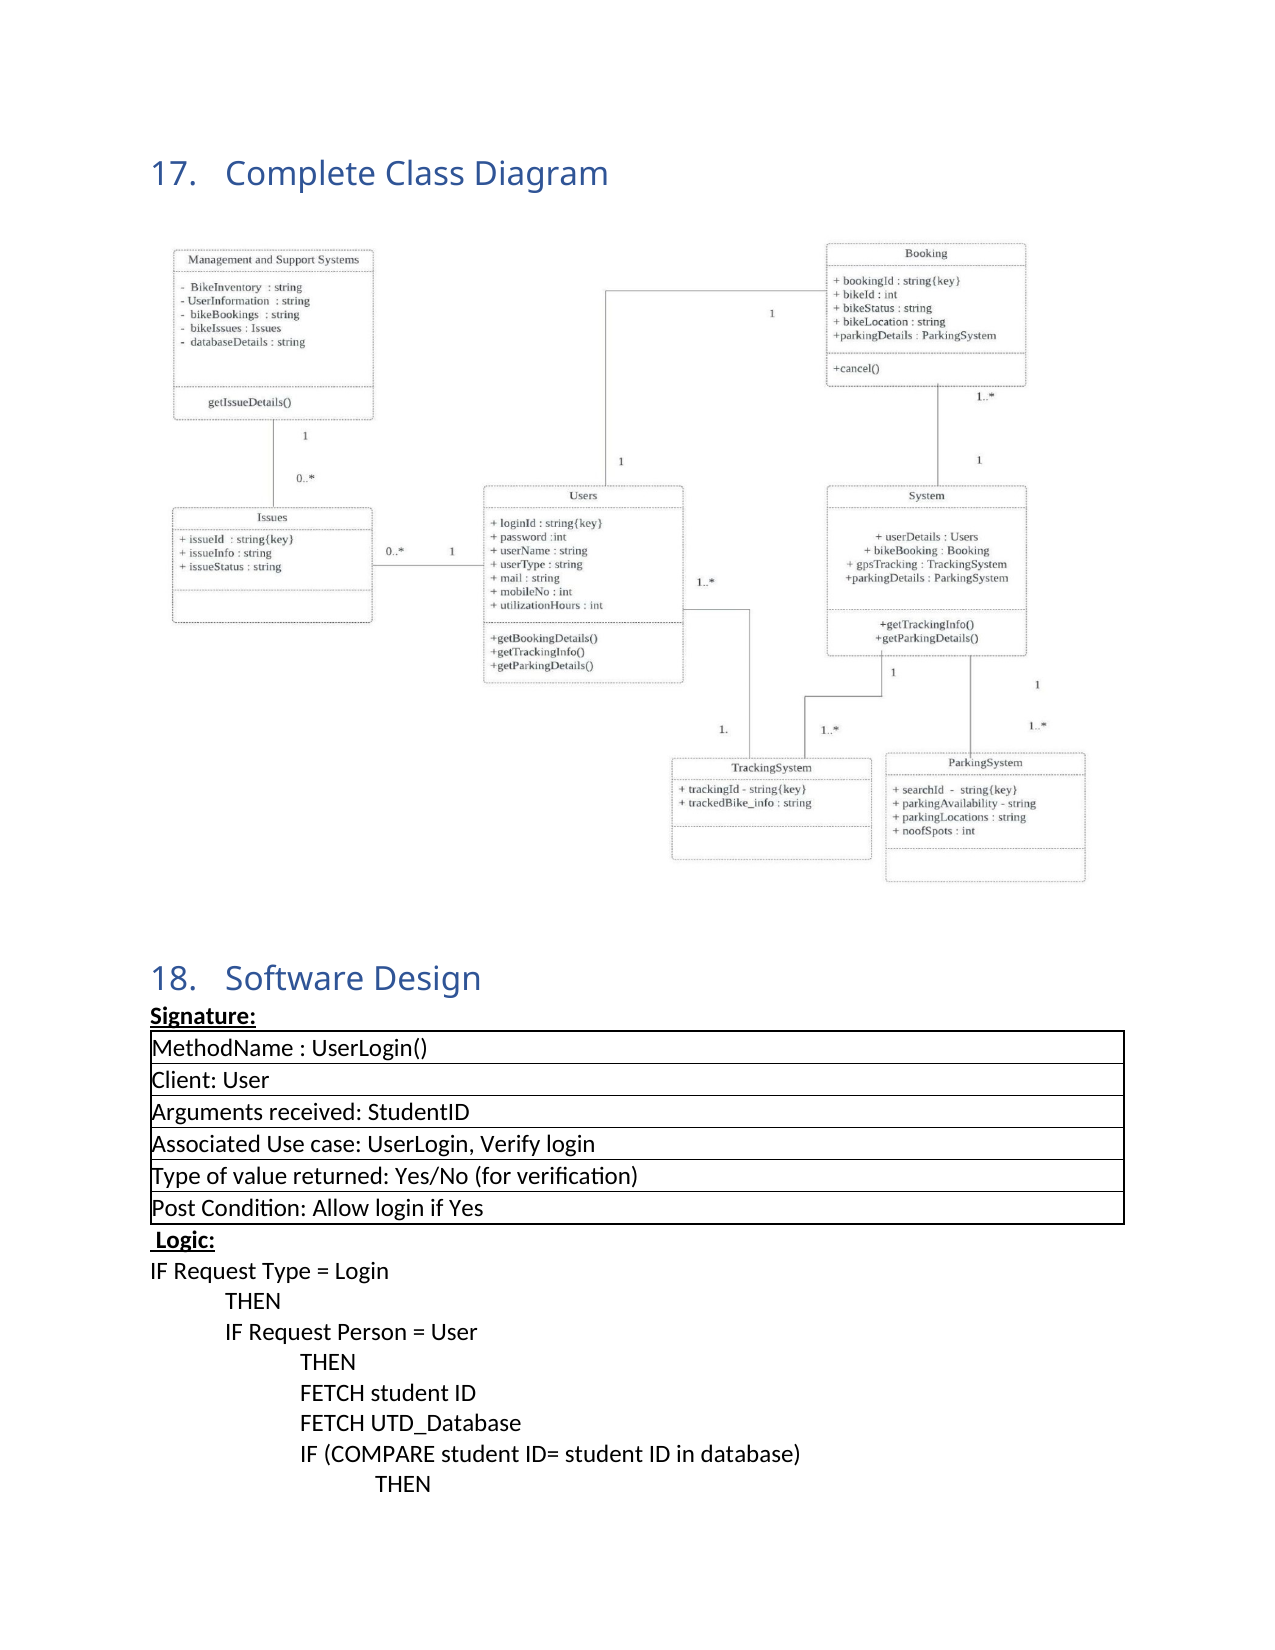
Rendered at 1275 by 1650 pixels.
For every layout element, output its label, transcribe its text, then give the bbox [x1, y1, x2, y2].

table_header MethodName : UserLogin() [152, 1032, 1123, 1062]
list FETCH UTD_Database [225, 1407, 1125, 1438]
subtitle Software Design [150, 954, 1125, 1000]
text IF Request Person = User [150, 1316, 1125, 1346]
list THEN [225, 1346, 1125, 1377]
table_cell Post Condition: Allow login if Yes [152, 1192, 1123, 1223]
table_cell Associated Use case: UserLogin, Verify login [152, 1128, 1123, 1159]
text IF Request Type = Login [150, 1255, 1125, 1285]
list FETCH student ID [225, 1377, 1125, 1407]
list THEN [225, 1285, 1125, 1316]
text Signature: [150, 1000, 1125, 1030]
text Logic: [150, 1225, 1125, 1255]
list THEN [300, 1468, 1125, 1499]
picture [150, 223, 1125, 902]
table_cell Type of value returned: Yes/No (for verification) [152, 1160, 1123, 1191]
table_cell Client: User [152, 1064, 1123, 1094]
table_cell Arguments received: StudentID [152, 1096, 1123, 1127]
list IF (COMPARE student ID= student ID in database) [225, 1438, 1125, 1468]
subtitle Complete Class Diagram [150, 150, 1125, 195]
